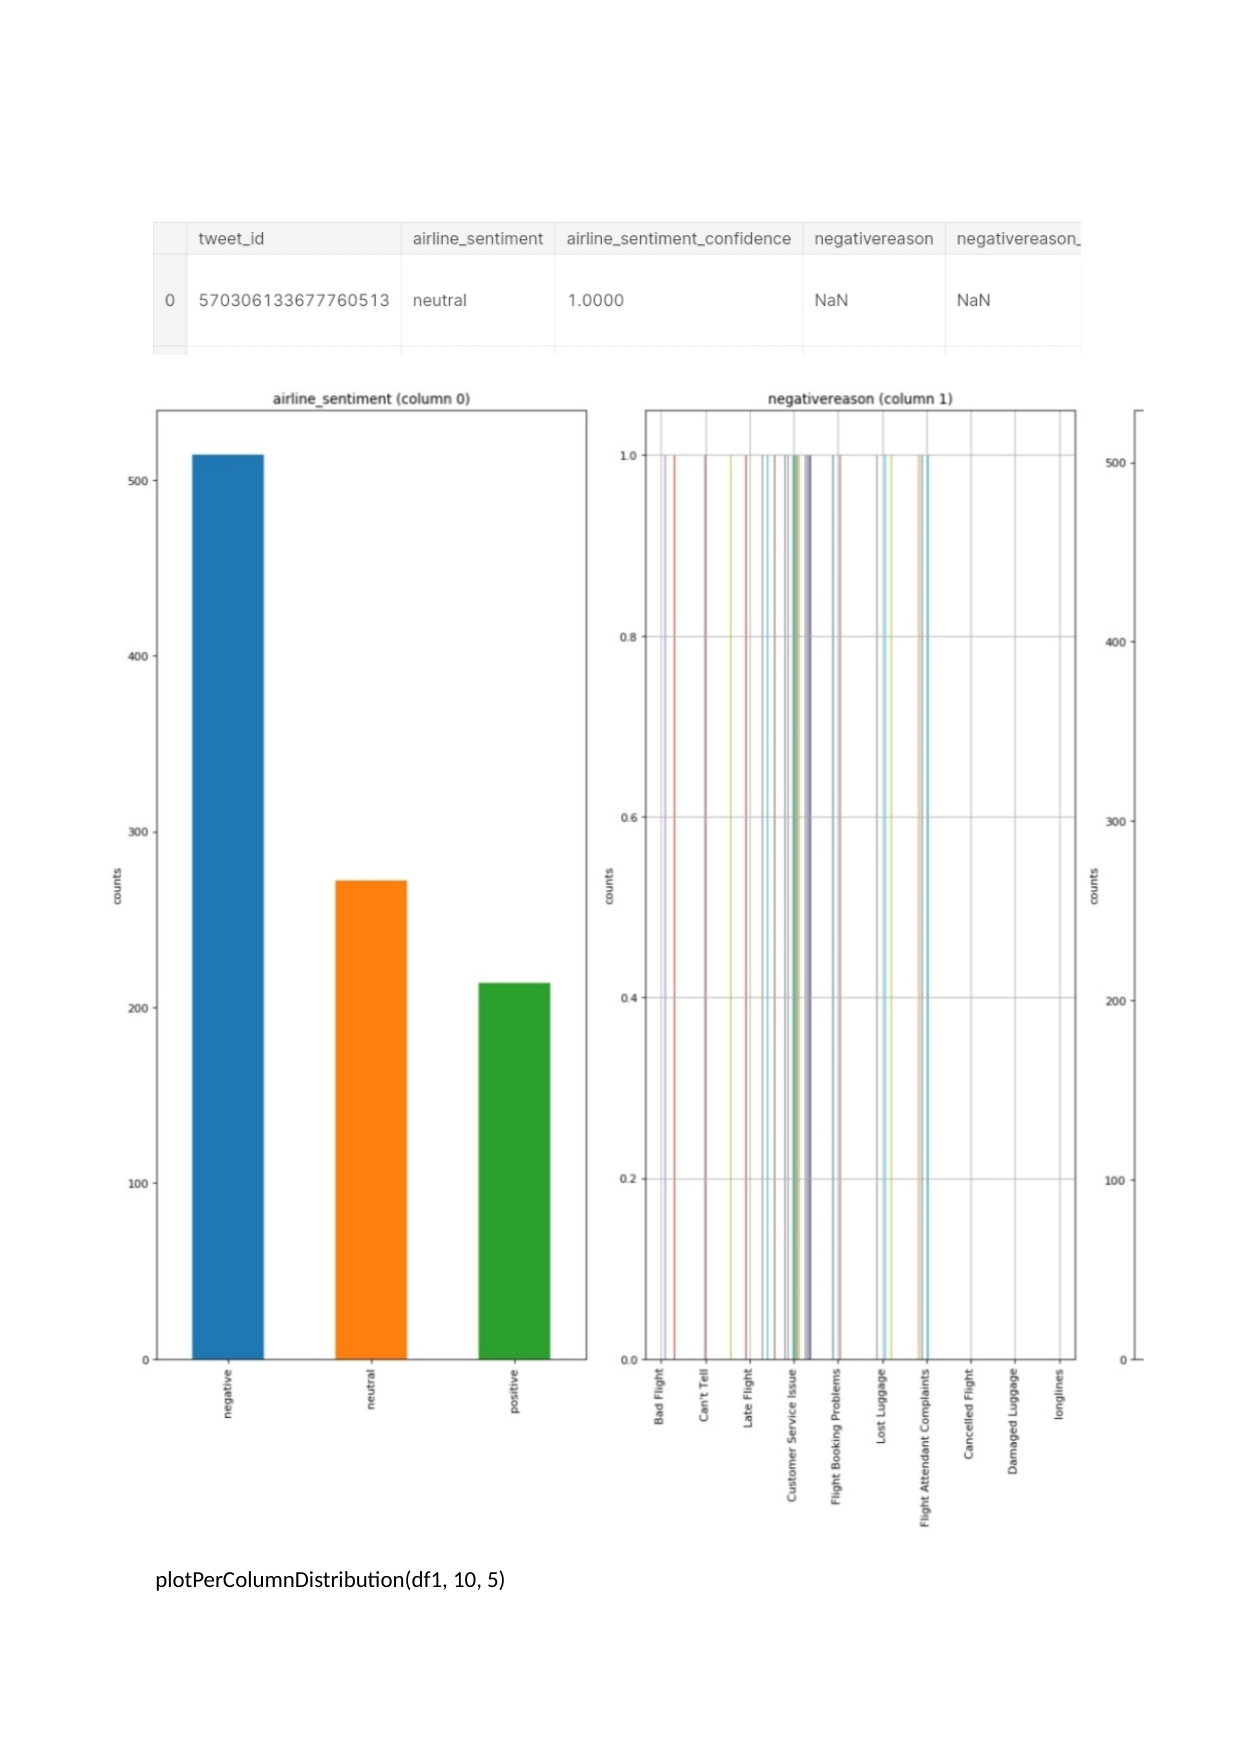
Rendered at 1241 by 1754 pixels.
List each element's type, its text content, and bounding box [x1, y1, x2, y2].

text plotPerColumnDistribution(df1, 10, 5) [150, 1547, 1090, 1593]
picture [97, 196, 1144, 1547]
